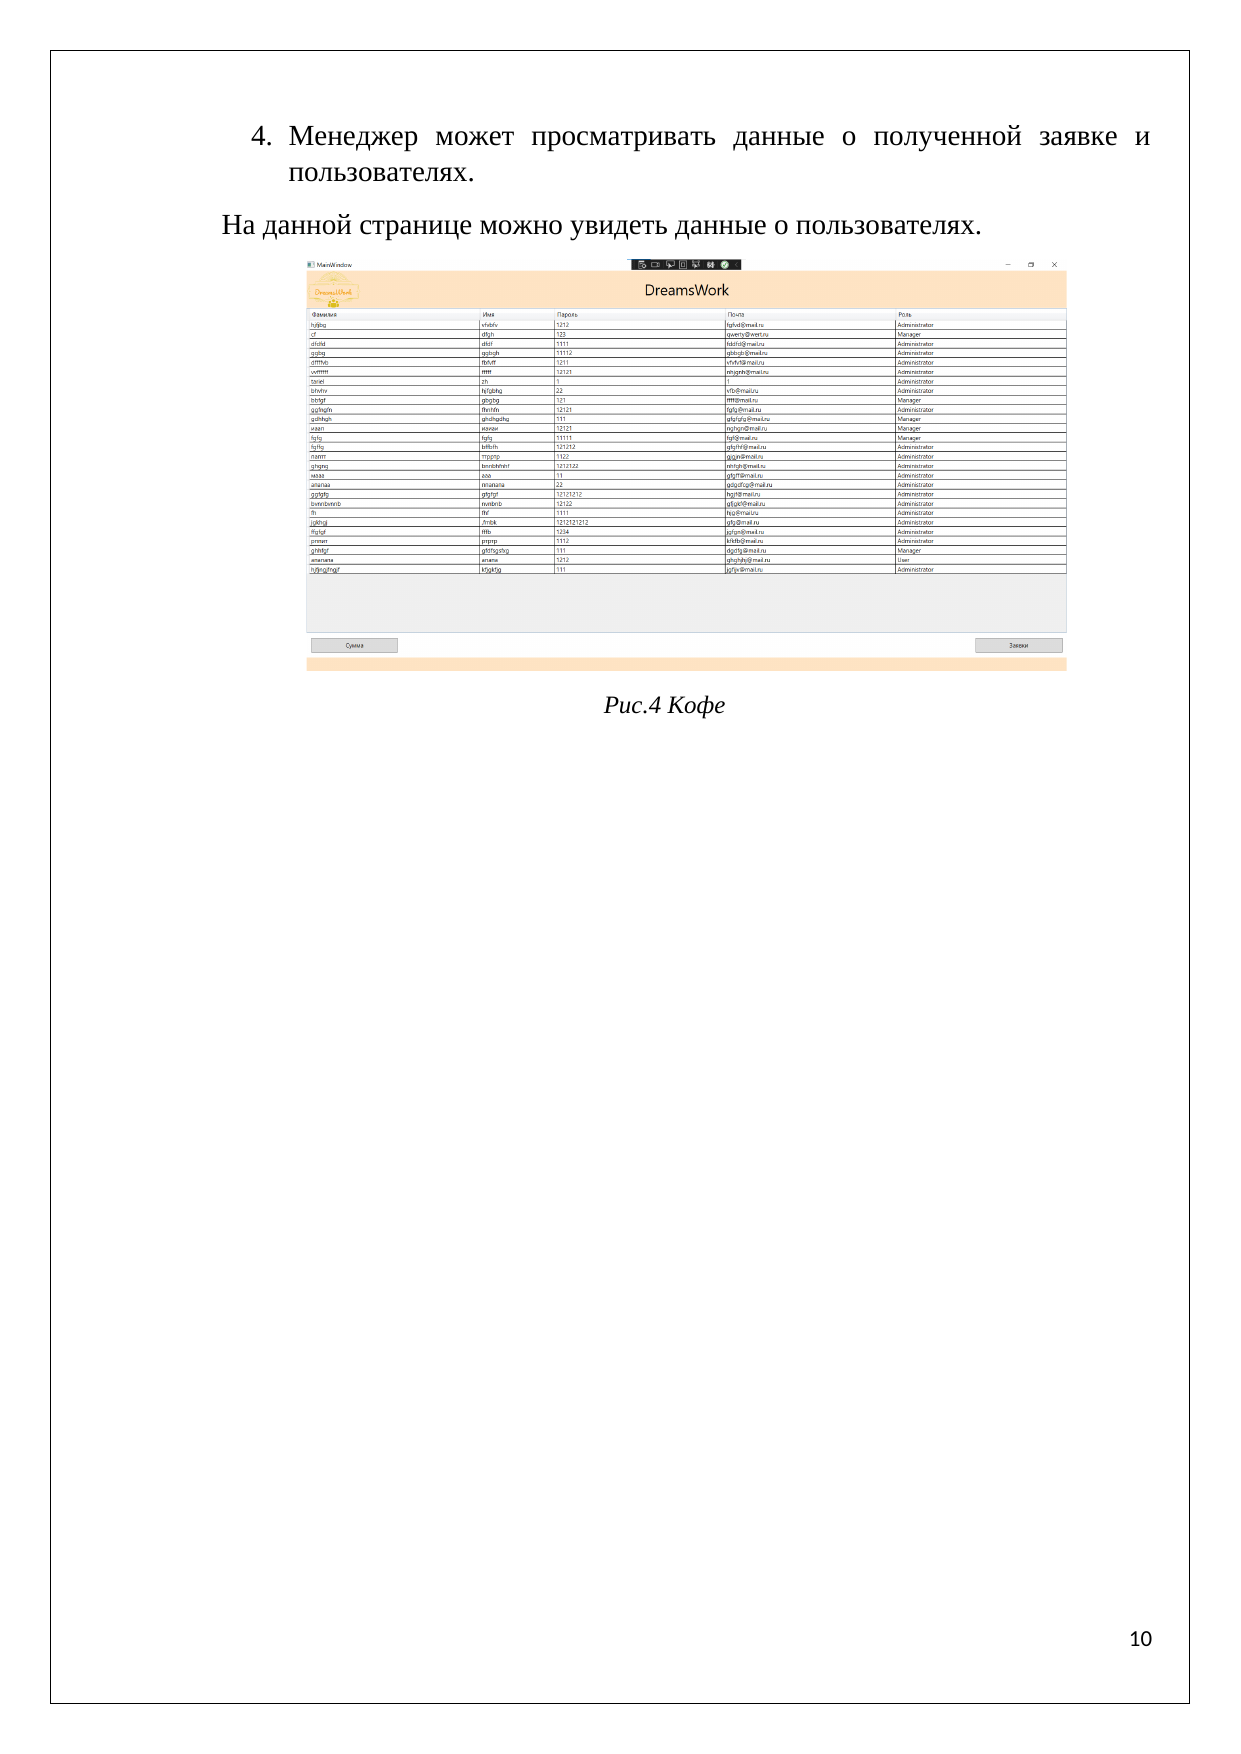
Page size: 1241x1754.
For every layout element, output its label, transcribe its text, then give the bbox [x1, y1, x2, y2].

list Менеджер может просматривать данные о полученной заявке и пользователях. [251, 118, 1152, 188]
picture [306, 259, 1067, 671]
text Рис.4 Кофе [177, 690, 1152, 749]
text На данной странице можно увидеть данные о пользователях. [177, 207, 1152, 241]
